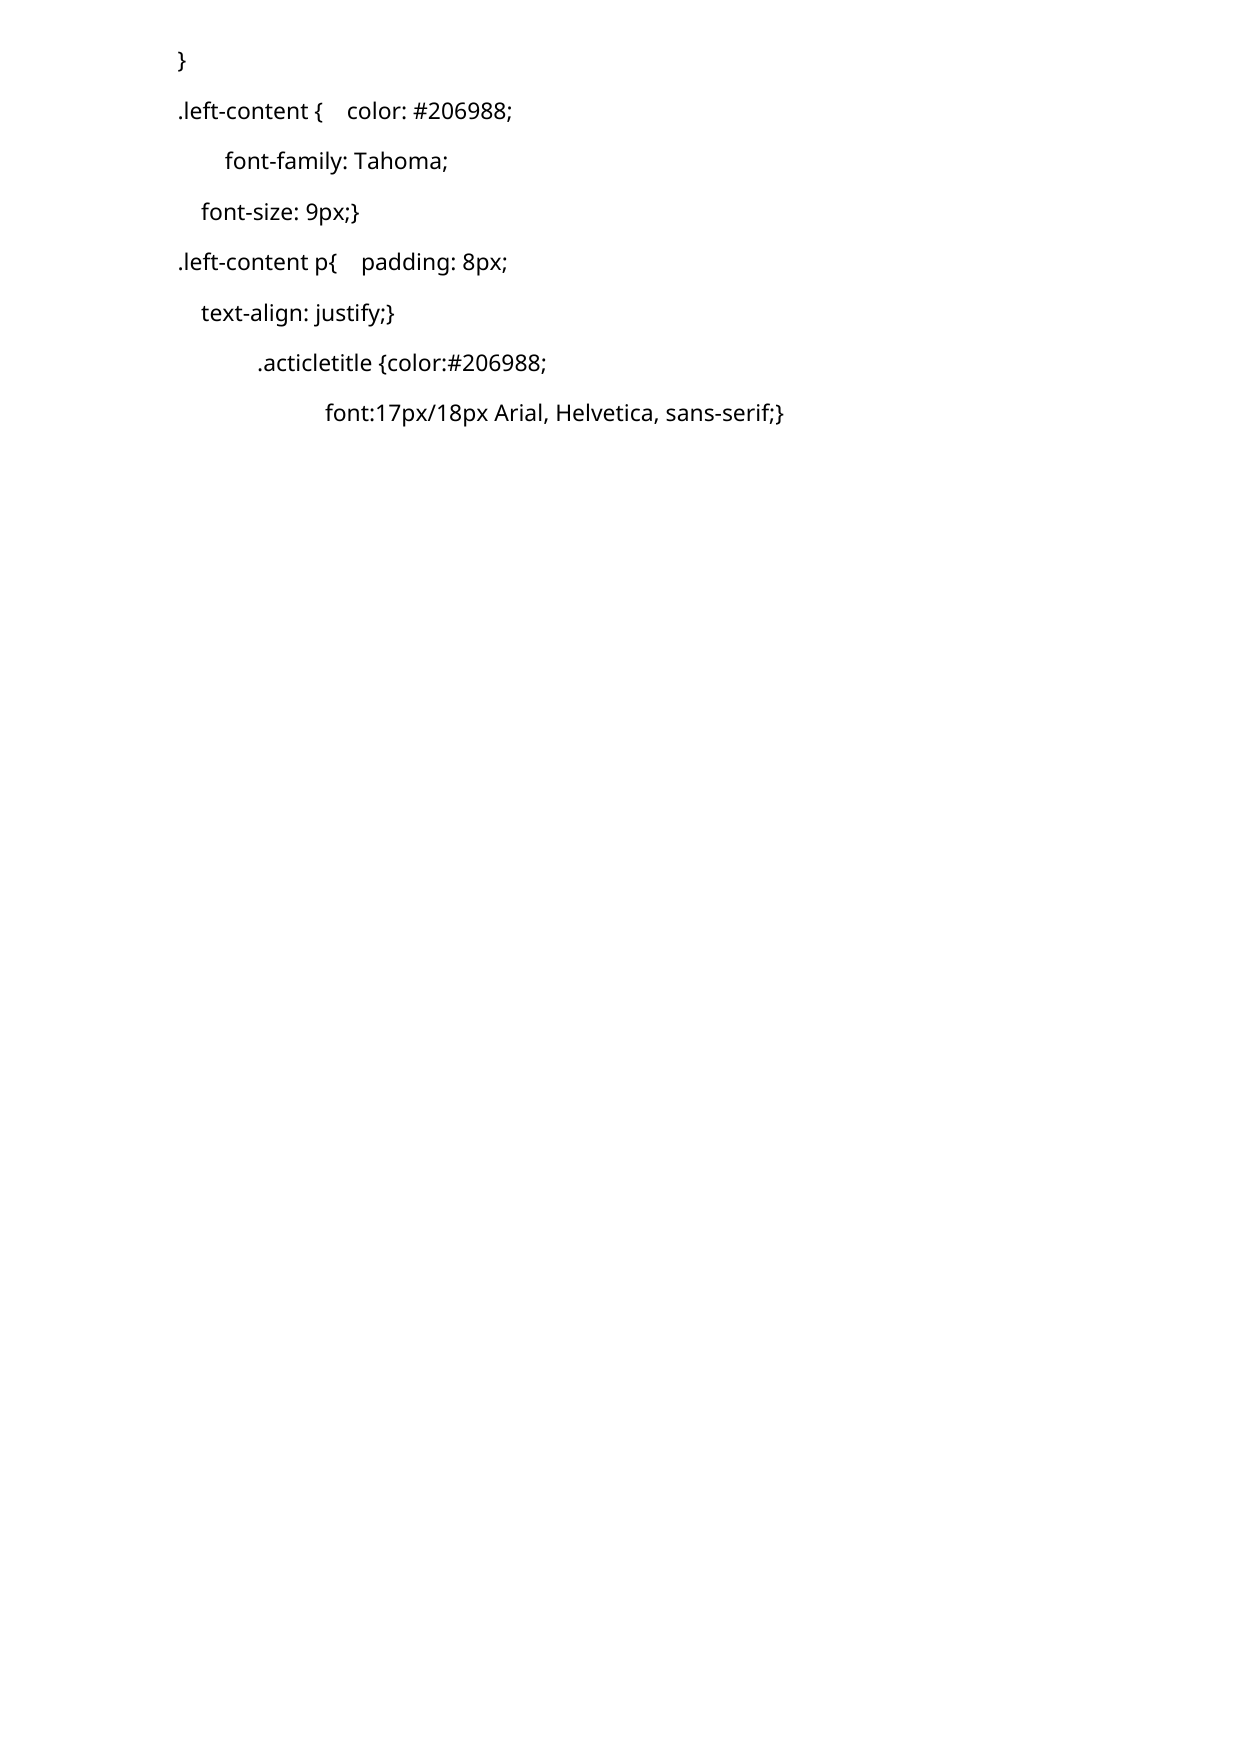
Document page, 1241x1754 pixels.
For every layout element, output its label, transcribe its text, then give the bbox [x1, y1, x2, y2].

text text-align: justify;} [177, 296, 1152, 328]
text font-family: Tahoma; [177, 145, 1152, 176]
text font-size: 9px;} [177, 196, 1152, 227]
text .left-content { color: #206988; [177, 95, 1152, 126]
text .left-content p{ padding: 8px; [177, 246, 1152, 277]
text font:17px/18px Arial, Helvetica, sans-serif;} [177, 397, 1152, 428]
text .acticletitle {color:#206988; [177, 347, 1152, 378]
text } [177, 44, 1152, 76]
